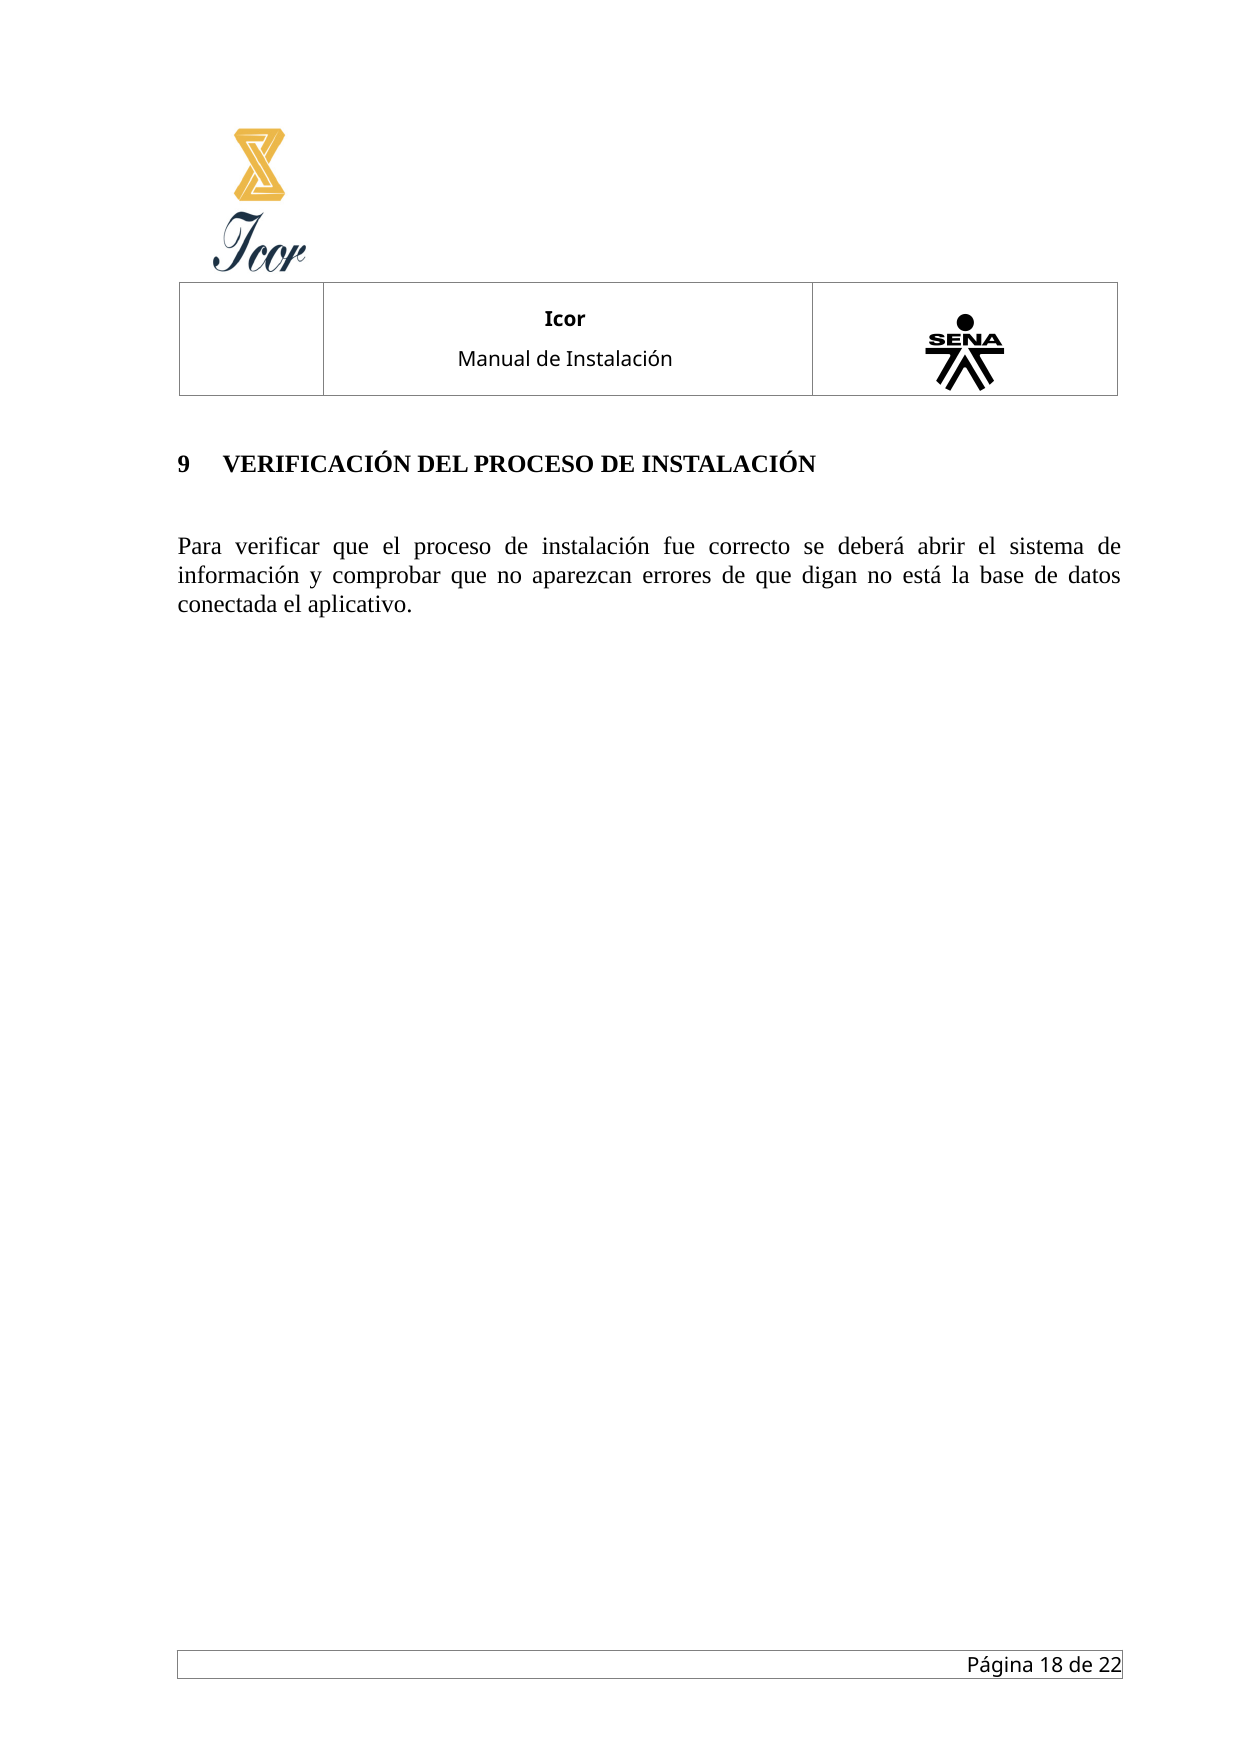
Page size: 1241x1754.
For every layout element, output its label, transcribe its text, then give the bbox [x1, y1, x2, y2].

picture [177, 118, 341, 282]
text Para verificar que el proceso de instalación fue correcto se deberá abrir el sistema de información y comprobar que no aparezcan errores de que digan no está la base de datos conectada el aplicativo. [177, 531, 1122, 618]
subtitle VERIFICACIÓN DEL PROCESO DE INSTALACIÓN [177, 449, 1122, 478]
picture [925, 313, 1005, 392]
